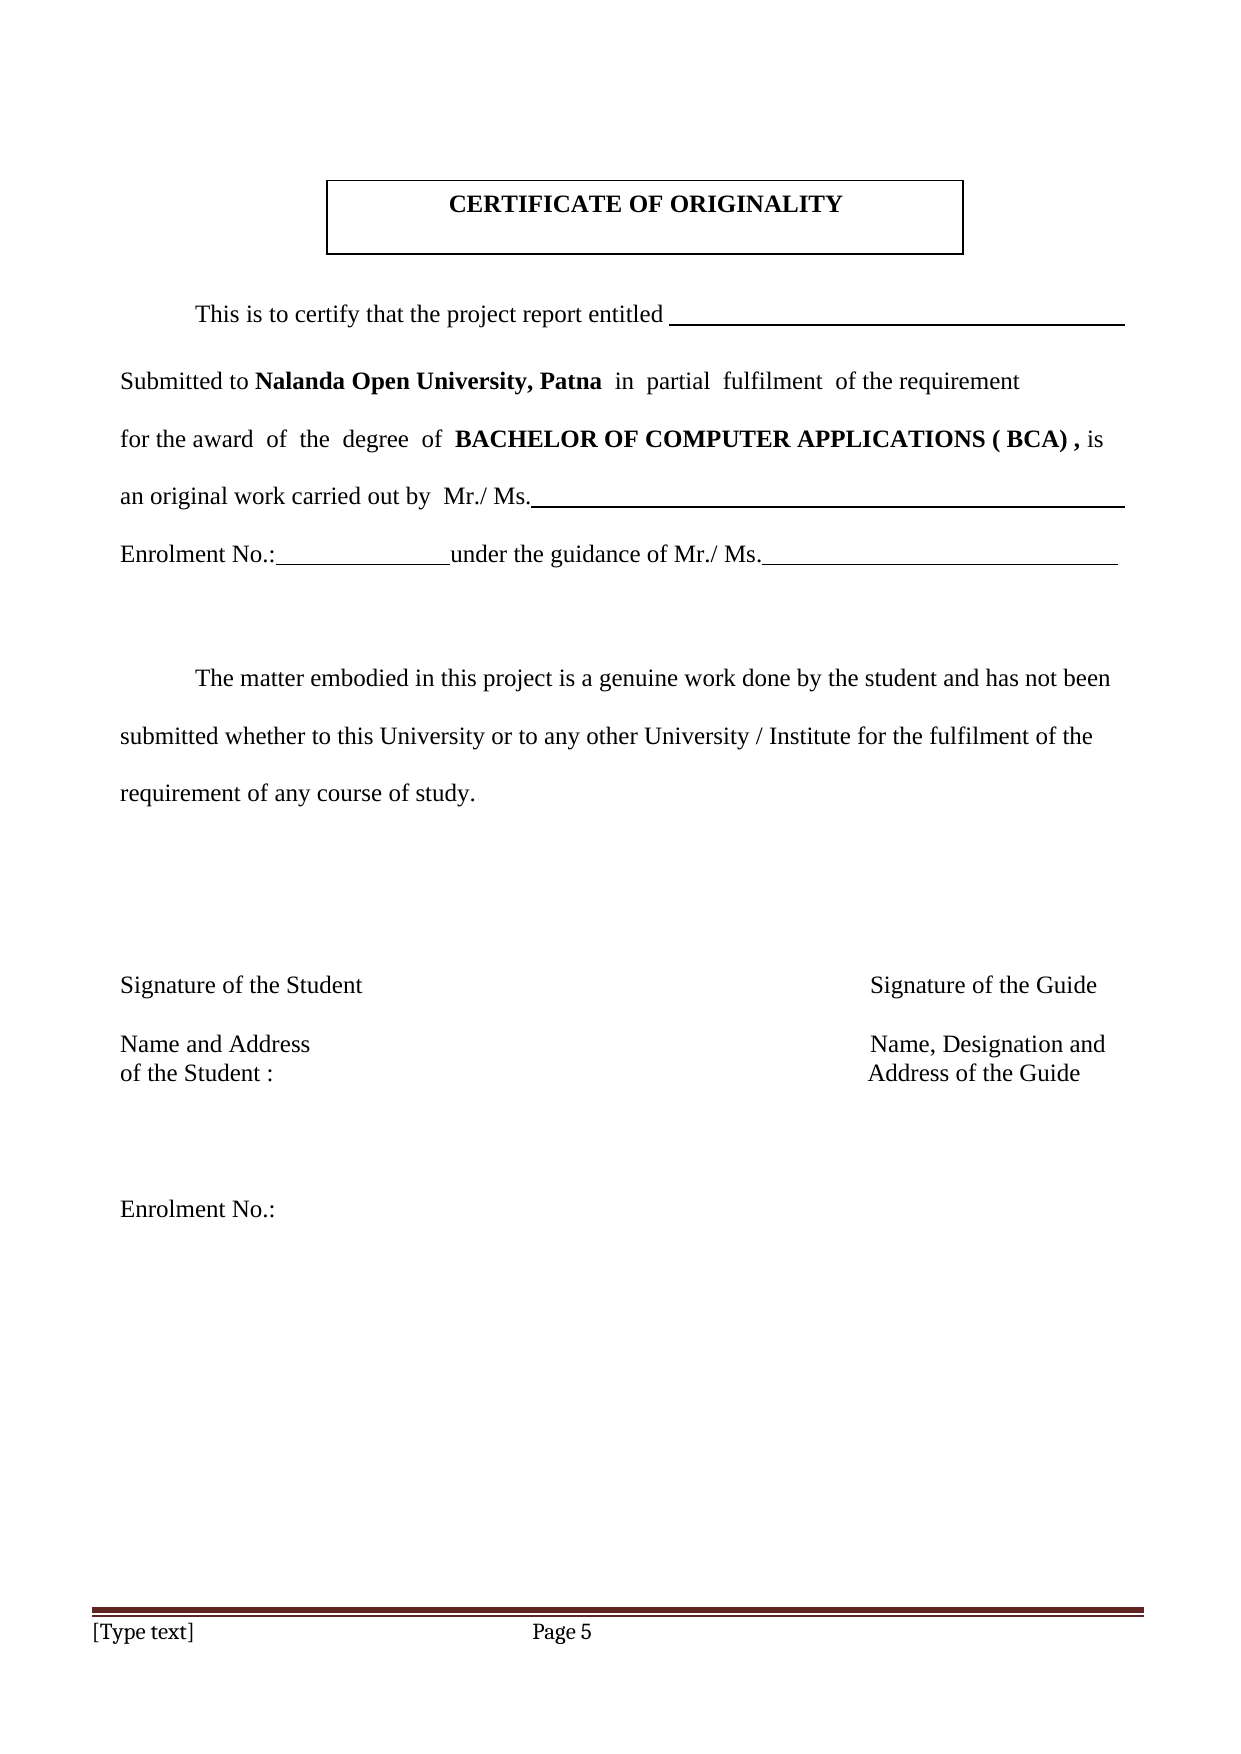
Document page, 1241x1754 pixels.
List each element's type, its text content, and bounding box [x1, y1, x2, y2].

text Submitted to Nalanda Open University, Patna in partial fulfilment of the requirement [120, 366, 1144, 395]
text Enrolment No.: [120, 1194, 1144, 1223]
text of the Student : Address of the Guide [120, 1058, 1144, 1086]
text Name and Address Name, Designation and [120, 1029, 1144, 1058]
text for the award of the degree of BACHELOR OF COMPUTER APPLICATIONS ( BCA) , is an original work carried out by Mr./ Ms. [120, 424, 1125, 510]
text Enrolment No.: under the guidance of Mr./ Ms. [120, 539, 1144, 568]
text This is to certify that the project report entitled [195, 299, 1144, 328]
text The matter embodied in this project is a genuine work done by the student and has not been submitted whether to this University or to any other University / Institute for the fulfilment of the requirement of any course of study. [120, 663, 1112, 807]
text Signature of the Student Signature of the Guide [120, 970, 1144, 999]
